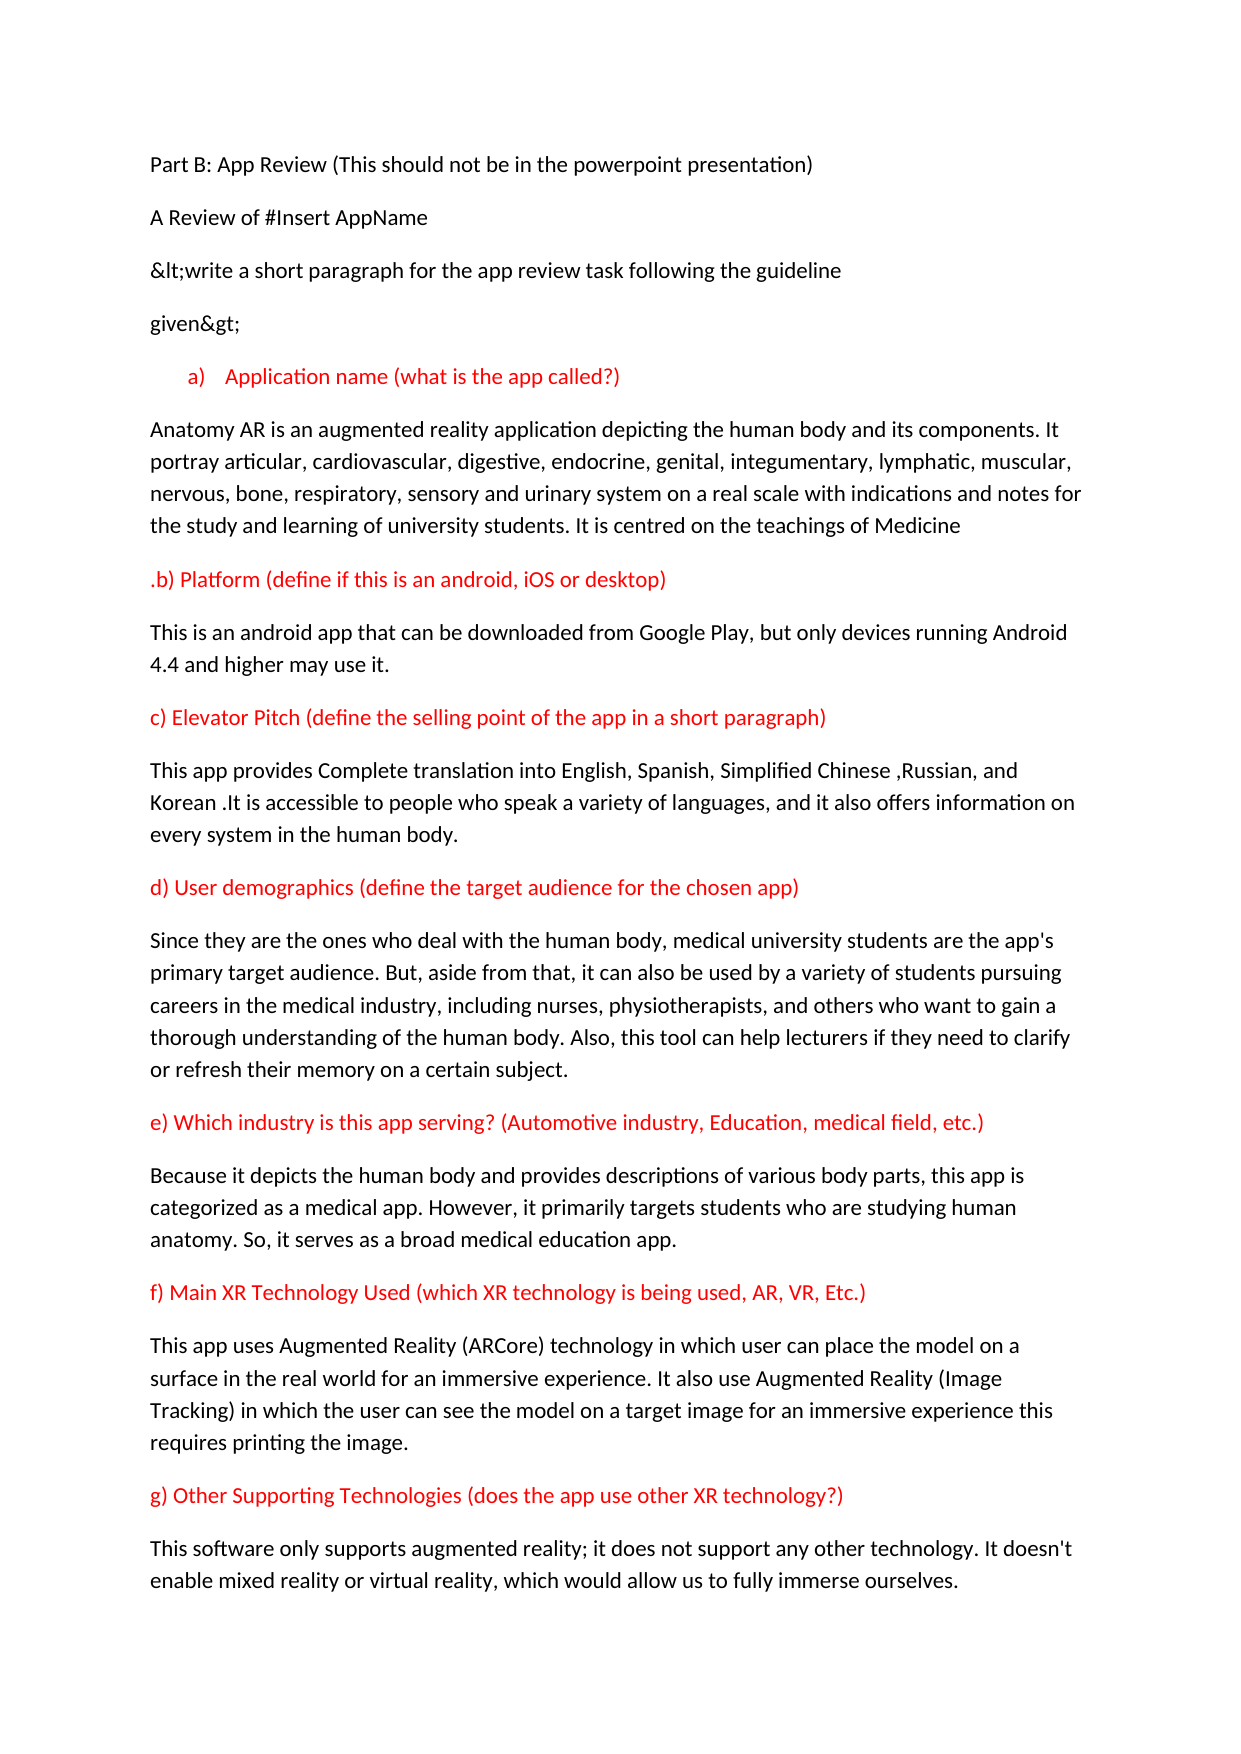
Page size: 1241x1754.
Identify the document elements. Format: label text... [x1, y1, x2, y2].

text Since they are the ones who deal with the human body, medical university students are the app's primary target audience. But, aside from that, it can also be used by a variety of students pursuing careers in the medical industry, including nurses, physiotherapists, and others who want to gain a thorough understanding of the human body. Also, this tool can help lecturers if they need to clarify or refresh their memory on a certain subject. [150, 926, 1090, 1083]
text e) Which industry is this app serving? (Automotive industry, Education, medical field, etc.) [150, 1108, 1090, 1136]
text This is an android app that can be downloaded from Google Play, but only devices running Android 4.4 and higher may use it. [150, 618, 1090, 678]
text This software only supports augmented reality; it does not support any other technology. It doesn't enable mixed reality or virtual reality, which would allow us to fully immerse ourselves. [150, 1534, 1090, 1594]
text Anatomy AR is an augmented reality application depicting the human body and its components. It portray articular, cardiovascular, digestive, endocrine, genital, integumentary, lymphatic, muscular, nervous, bone, respiratory, sensory and urinary system on a real scale with indications and notes for the study and learning of university students. It is centred on the teachings of Medicine [150, 415, 1090, 540]
text This app uses Augmented Reality (ARCore) technology in which user can place the model on a surface in the real world for an immersive experience. It also use Augmented Reality (Image Tracking) in which the user can see the model on a target image for an immersive experience this requires printing the image. [150, 1332, 1090, 1456]
text given&gt; [150, 309, 1090, 337]
text f) Main XR Technology Used (which XR technology is being used, AR, VR, Etc.) [150, 1278, 1090, 1307]
text Because it depicts the human body and provides descriptions of various body parts, this app is categorized as a medical app. However, it primarily targets students who are studying human anatomy. So, it serves as a broad medical education app. [150, 1161, 1090, 1253]
text Part B: App Review (This should not be in the powerpoint presentation) [150, 150, 1090, 178]
text d) User demographics (define the target audience for the chosen app) [150, 873, 1090, 901]
text g) Other Supporting Technologies (does the app use other XR technology?) [150, 1481, 1090, 1509]
text c) Elevator Pitch (define the selling point of the app in a short paragraph) [150, 703, 1090, 731]
text .b) Platform (define if this is an android, iOS or desktop) [150, 565, 1090, 593]
list Application name (what is the app called?) [187, 362, 1090, 390]
text A Review of #Insert AppName [150, 203, 1090, 231]
text &lt;write a short paragraph for the app review task following the guideline [150, 256, 1090, 284]
text This app provides Complete translation into English, Spanish, Simplified Chinese ,Russian, and Korean .It is accessible to people who speak a variety of languages, and it also offers information on every system in the human body. [150, 756, 1090, 848]
